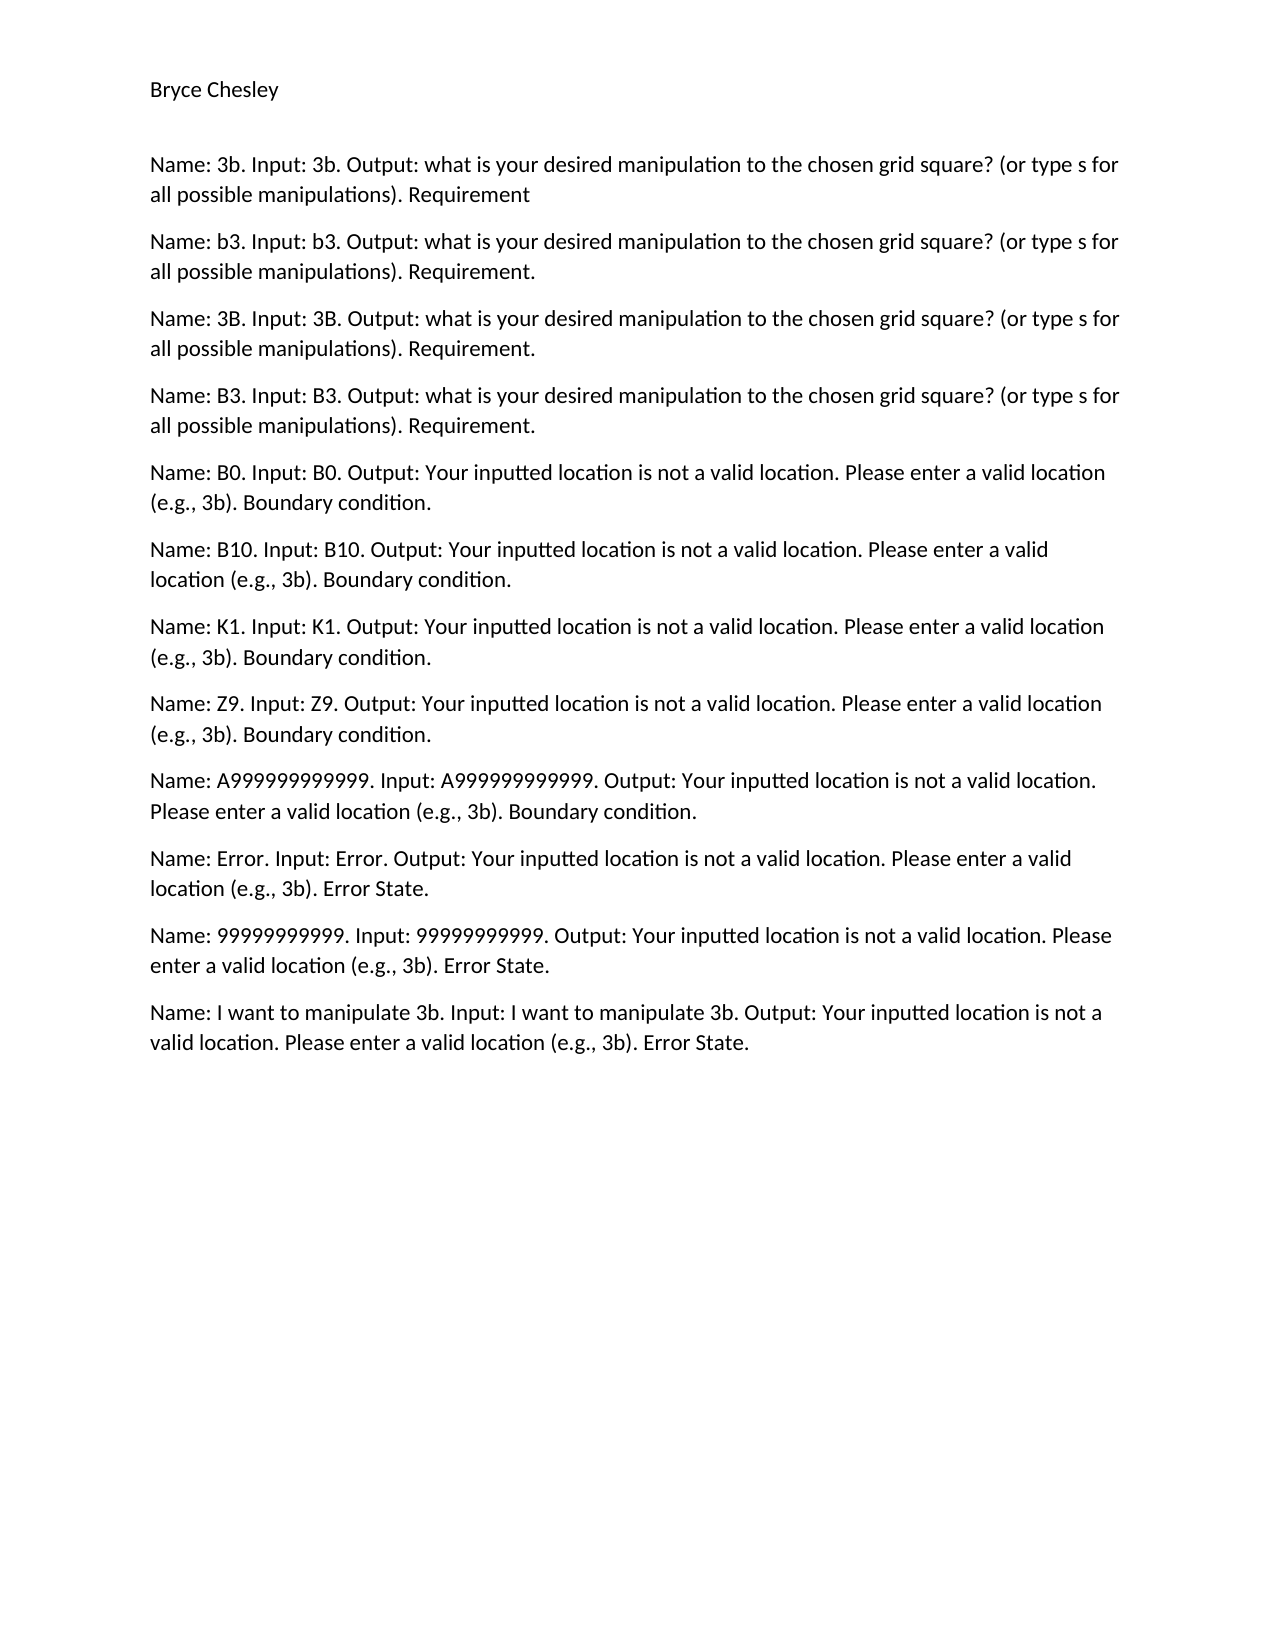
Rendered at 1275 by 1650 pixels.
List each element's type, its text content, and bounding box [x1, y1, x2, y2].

text Name: 3B. Input: 3B. Output: what is your desired manipulation to the chosen grid square? (or type s for all possible manipulations). Requirement. [150, 304, 1125, 362]
text Name: Z9. Input: Z9. Output: Your inputted location is not a valid location. Please enter a valid location (e.g., 3b). Boundary condition. [150, 689, 1125, 748]
text Name: 3b. Input: 3b. Output: what is your desired manipulation to the chosen grid square? (or type s for all possible manipulations). Requirement [150, 150, 1125, 208]
text Name: I want to manipulate 3b. Input: I want to manipulate 3b. Output: Your inputted location is not a valid location. Please enter a valid location (e.g., 3b). Error State. [150, 998, 1125, 1056]
text Name: K1. Input: K1. Output: Your inputted location is not a valid location. Please enter a valid location (e.g., 3b). Boundary condition. [150, 612, 1125, 671]
text Name: B0. Input: B0. Output: Your inputted location is not a valid location. Please enter a valid location (e.g., 3b). Boundary condition. [150, 458, 1125, 517]
text Name: B10. Input: B10. Output: Your inputted location is not a valid location. Please enter a valid location (e.g., 3b). Boundary condition. [150, 535, 1125, 594]
text Name: 99999999999. Input: 99999999999. Output: Your inputted location is not a valid location. Please enter a valid location (e.g., 3b). Error State. [150, 921, 1125, 979]
text Name: A999999999999. Input: A999999999999. Output: Your inputted location is not a valid location. Please enter a valid location (e.g., 3b). Boundary condition. [150, 767, 1125, 825]
text Name: B3. Input: B3. Output: what is your desired manipulation to the chosen grid square? (or type s for all possible manipulations). Requirement. [150, 381, 1125, 439]
text Name: Error. Input: Error. Output: Your inputted location is not a valid location. Please enter a valid location (e.g., 3b). Error State. [150, 844, 1125, 902]
text Name: b3. Input: b3. Output: what is your desired manipulation to the chosen grid square? (or type s for all possible manipulations). Requirement. [150, 227, 1125, 285]
